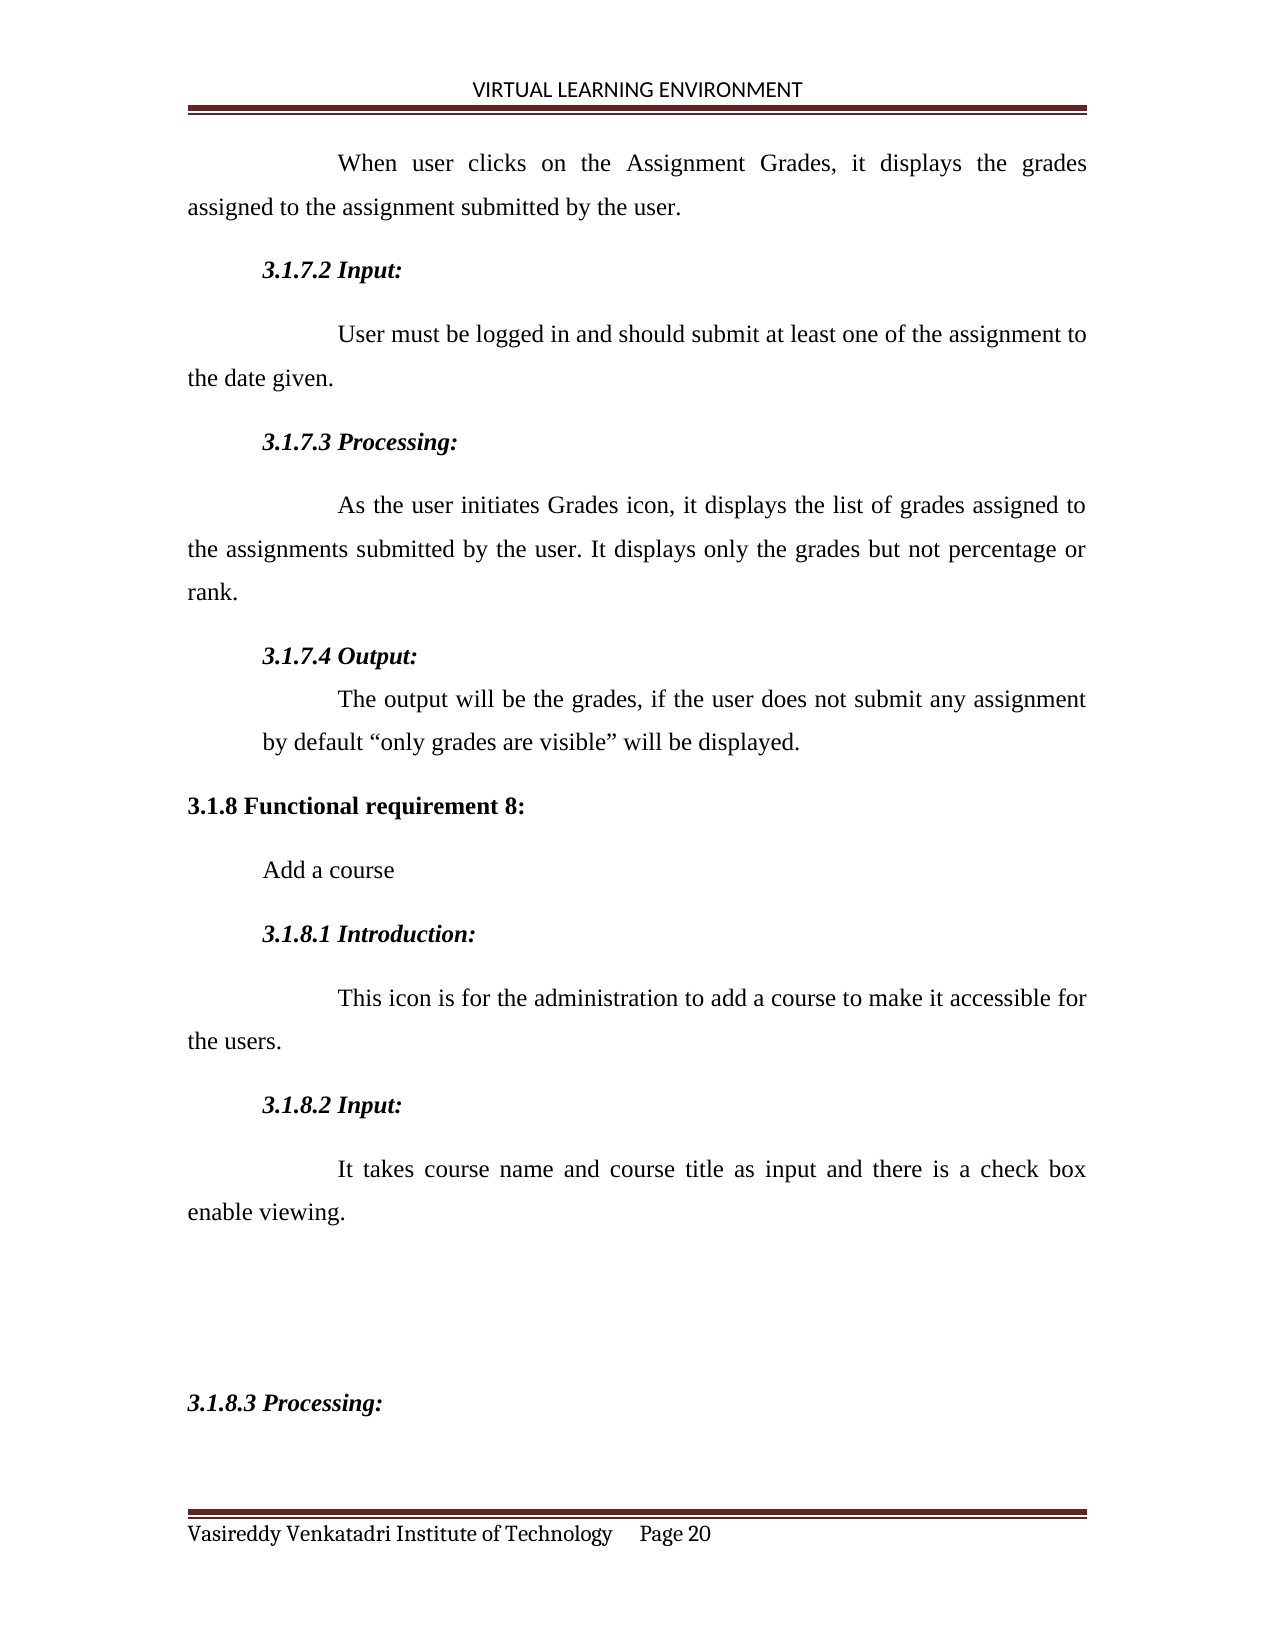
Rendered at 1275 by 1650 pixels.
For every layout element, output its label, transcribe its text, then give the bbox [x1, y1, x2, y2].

text 3.1.7.3 Processing: [187, 427, 1087, 455]
text This icon is for the administration to add a course to make it accessible for the users. [187, 983, 1087, 1055]
text 3.1.7.2 Input: [187, 256, 1087, 284]
text Add a course [187, 855, 1087, 884]
text 3.1.8.1 Introduction: [187, 919, 1087, 948]
text It takes course name and course title as input and there is a check box enable viewing. [187, 1154, 1087, 1226]
text 3.1.8 Functional requirement 8: [187, 791, 1087, 820]
list 3.1.7.4 Output: [262, 641, 1087, 669]
text User must be logged in and should submit at least one of the assignment to the date given. [187, 319, 1087, 391]
text As the user initiates Grades icon, it displays the list of grades assigned to the assignments submitted by the user. It displays only the grades but not percentage or rank. [187, 491, 1087, 606]
list The output will be the grades, if the user does not submit any assignment by default “only grades are visible” will be displayed. [262, 684, 1087, 756]
text 3.1.8.2 Input: [187, 1090, 1087, 1119]
text When user clicks on the Assignment Grades, it displays the grades assigned to the assignment submitted by the user. [187, 148, 1087, 220]
text 3.1.8.3 Processing: [187, 1388, 1087, 1417]
